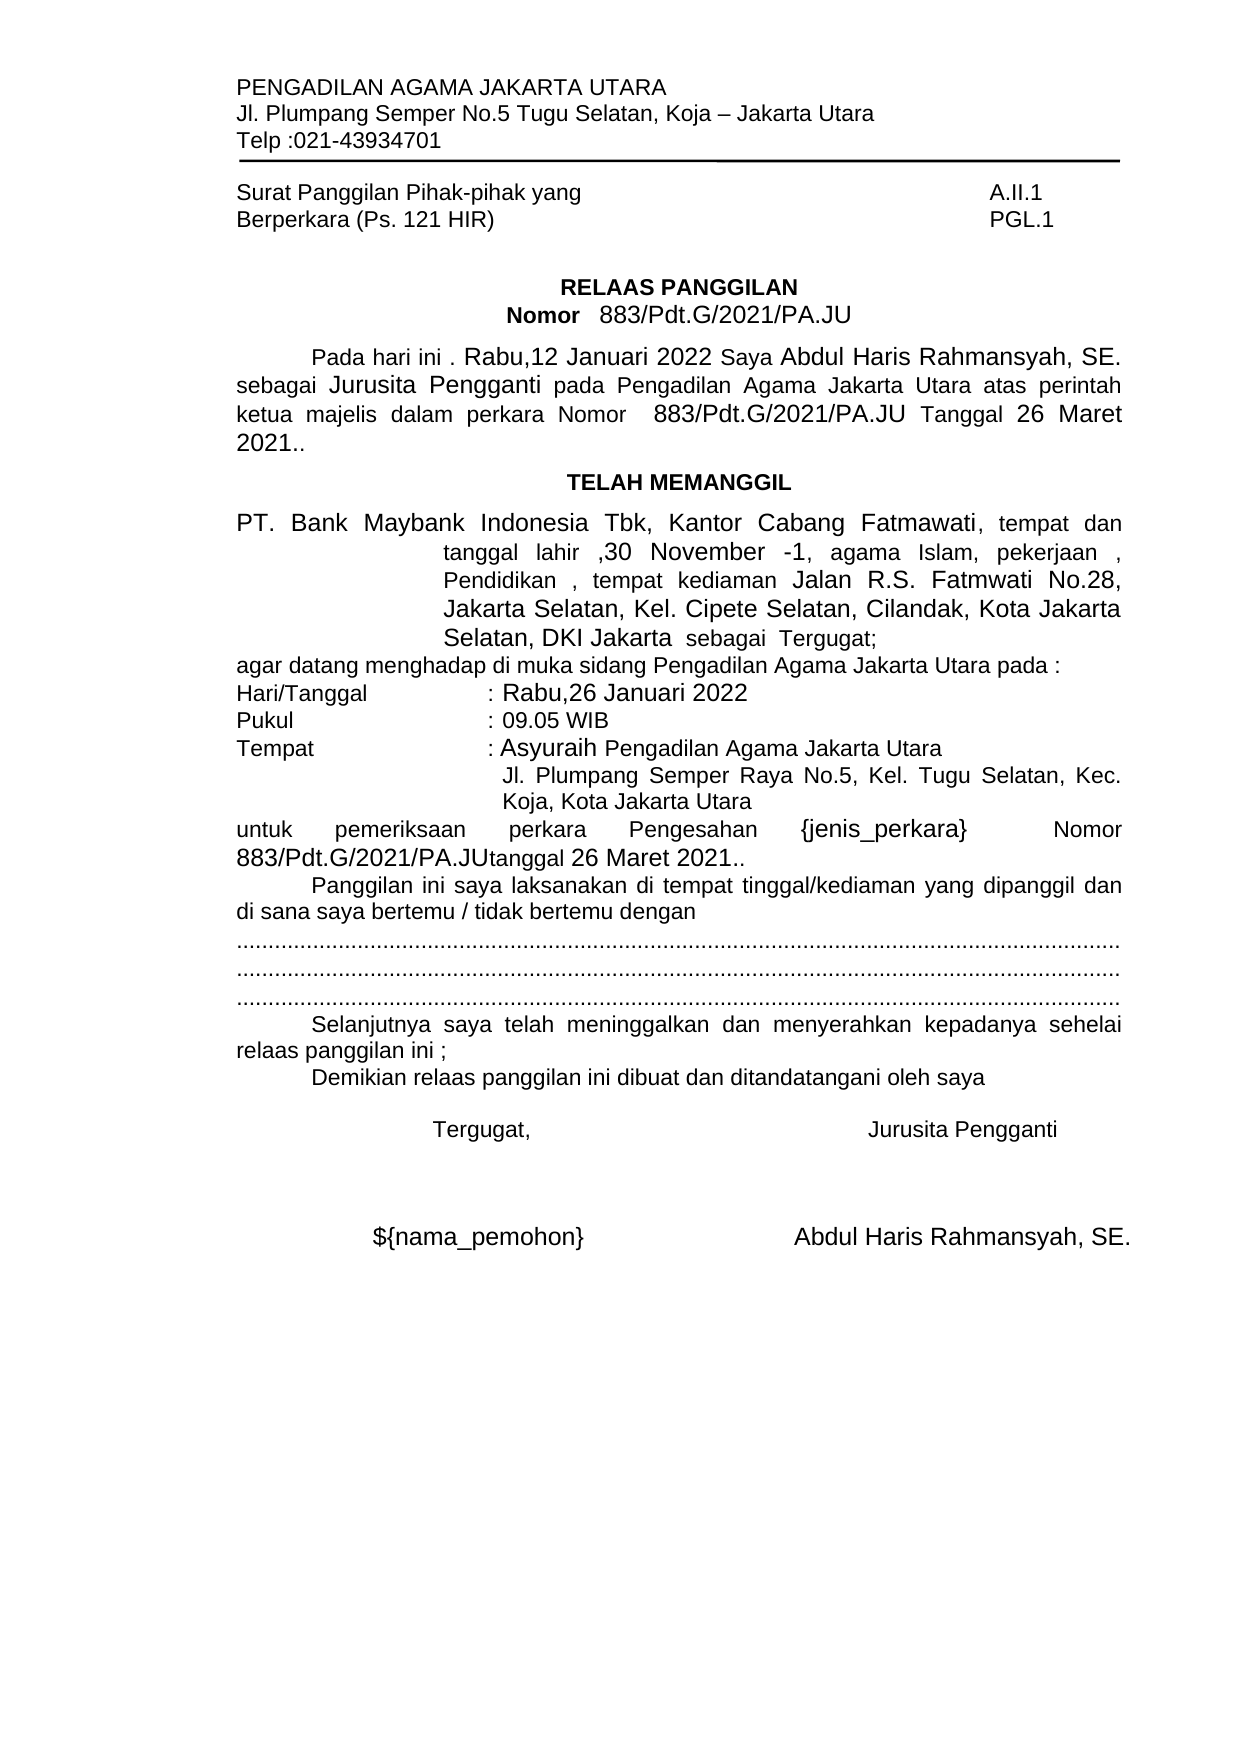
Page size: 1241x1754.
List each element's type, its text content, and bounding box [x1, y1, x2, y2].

text Nomor 883/Pdt.G/2021/PA.JU [236, 300, 1122, 329]
text untuk pemeriksaan perkara Pengesahan {jenis_perkara} Nomor 883/Pdt.G/2021/PA.JUtanggal 26 Maret 2021.. [236, 814, 1122, 872]
text Pada hari ini . Rabu,12 Januari 2022 Saya Abdul Haris Rahmansyah, SE. sebagai Jurusita Pengganti pada Pengadilan Agama Jakarta Utara atas perintah ketua majelis dalam perkara Nomor 883/Pdt.G/2021/PA.JU Tanggal 26 Maret 2021.. [236, 341, 1122, 456]
text Tempat : Asyuraih Pengadilan Agama Jakarta Utara [236, 733, 1122, 762]
text Selanjutnya saya telah meninggalkan dan menyerahkan kepadanya sehelai relaas panggilan ini ; [236, 1011, 1122, 1064]
text RELAAS PANGGILAN [236, 274, 1122, 300]
text TELAH MEMANGGIL [236, 469, 1122, 495]
text Pukul : 09.05 WIB [236, 707, 1122, 733]
text PT. Bank Maybank Indonesia Tbk, Kantor Cabang Fatmawati, tempat dan tanggal lahir ,30 November -1, agama Islam, pekerjaan , Pendidikan , tempat kediaman Jalan R.S. Fatmwati No.28, Jakarta Selatan, Kel. Cipete Selatan, Cilandak, Kota Jakarta Selatan, DKI Jakarta sebagai Tergugat; [236, 508, 1122, 652]
table_header Jurusita Pengganti «0146».«0149» Abdul Haris Rahmansyah, SE. [721, 1116, 1205, 1303]
text Demikian relaas panggilan ini dibuat dan ditandatangani oleh saya [236, 1064, 1122, 1090]
text Hari/Tanggal : Rabu,26 Januari 2022 [236, 678, 1122, 707]
text Panggilan ini saya laksanakan di tempat tinggal/kediaman yang dipanggil dan di sana saya bertemu / tidak bertemu dengan [236, 872, 1122, 925]
text Jl. Plumpang Semper Raya No.5, Kel. Tugu Selatan, Kec. Koja, Kota Jakarta Utara [502, 762, 1122, 814]
text agar datang menghadap di muka sidang Pengadilan Agama Jakarta Utara pada : [236, 652, 1122, 678]
table_header Tergugat, ${nama_pemohon} [236, 1116, 721, 1303]
